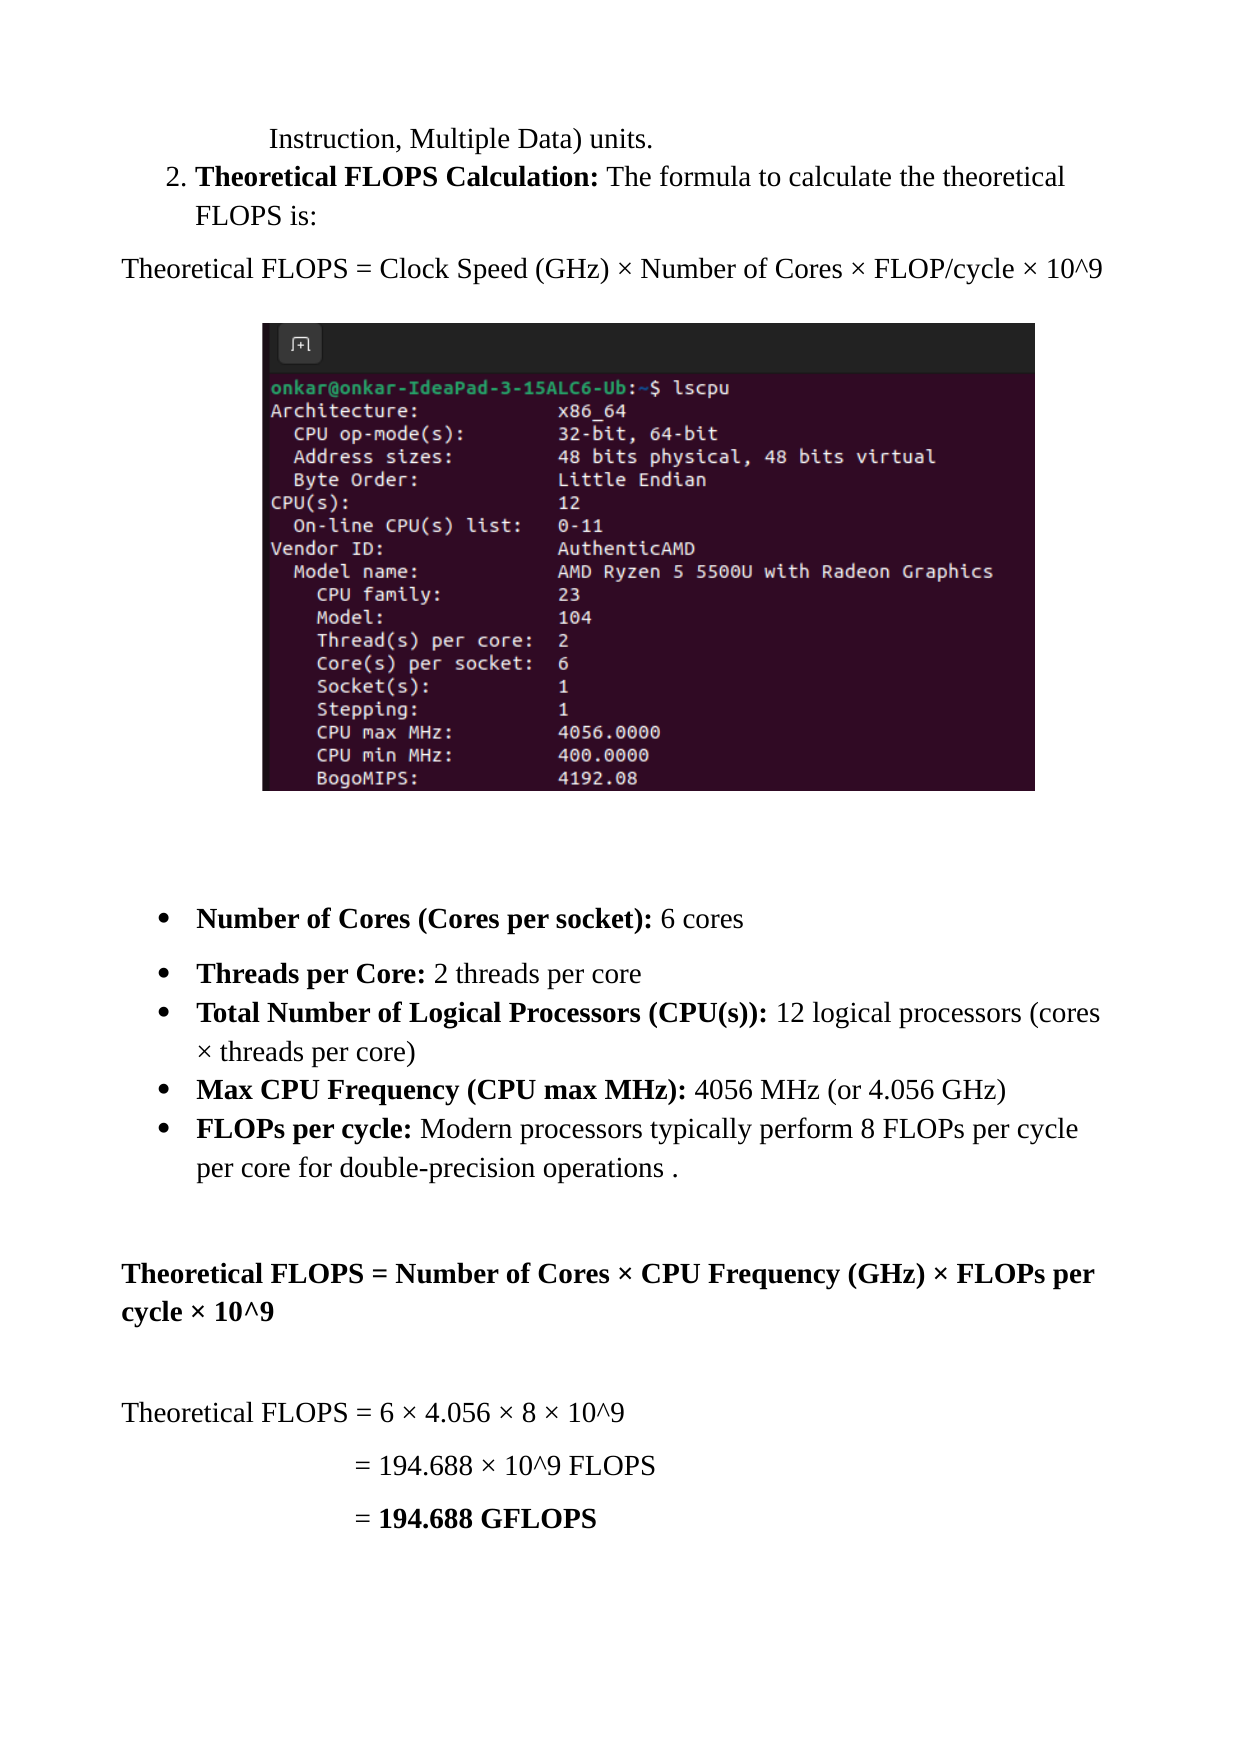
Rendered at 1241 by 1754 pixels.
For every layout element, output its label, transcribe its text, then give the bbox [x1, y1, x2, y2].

text = 194.688 × 10^9 FLOPS [121, 1448, 1119, 1482]
list Threads per Core: 2 threads per core [158, 957, 1119, 990]
list Total Number of Logical Processors (CPU(s)): 12 logical processors (cores × threads per core) [158, 995, 1119, 1067]
text Theoretical FLOPS = Number of Cores × CPU Frequency (GHz) × FLOPs per cycle × 10^9 [121, 1256, 1119, 1328]
text Theoretical FLOPS = Clock Speed (GHz) × Number of Cores × FLOP/cycle × 10^9 [121, 251, 1119, 285]
list Number of Cores (Cores per socket): 6 cores [158, 901, 1119, 935]
picture [262, 323, 1035, 791]
text = 194.688 GFLOPS [121, 1501, 1119, 1535]
text Theoretical FLOPS = 6 × 4.056 × 8 × 10^9 [121, 1395, 1119, 1429]
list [239, 121, 1119, 154]
list FLOPs per cycle: Modern processors typically perform 8 FLOPs per cycle per core for double-precision operations . [158, 1111, 1119, 1183]
list Max CPU Frequency (CPU max MHz): 4056 MHz (or 4.056 GHz) [158, 1072, 1119, 1106]
list Theoretical FLOPS Calculation: The formula to calculate the theoretical FLOPS is: [165, 159, 1119, 232]
